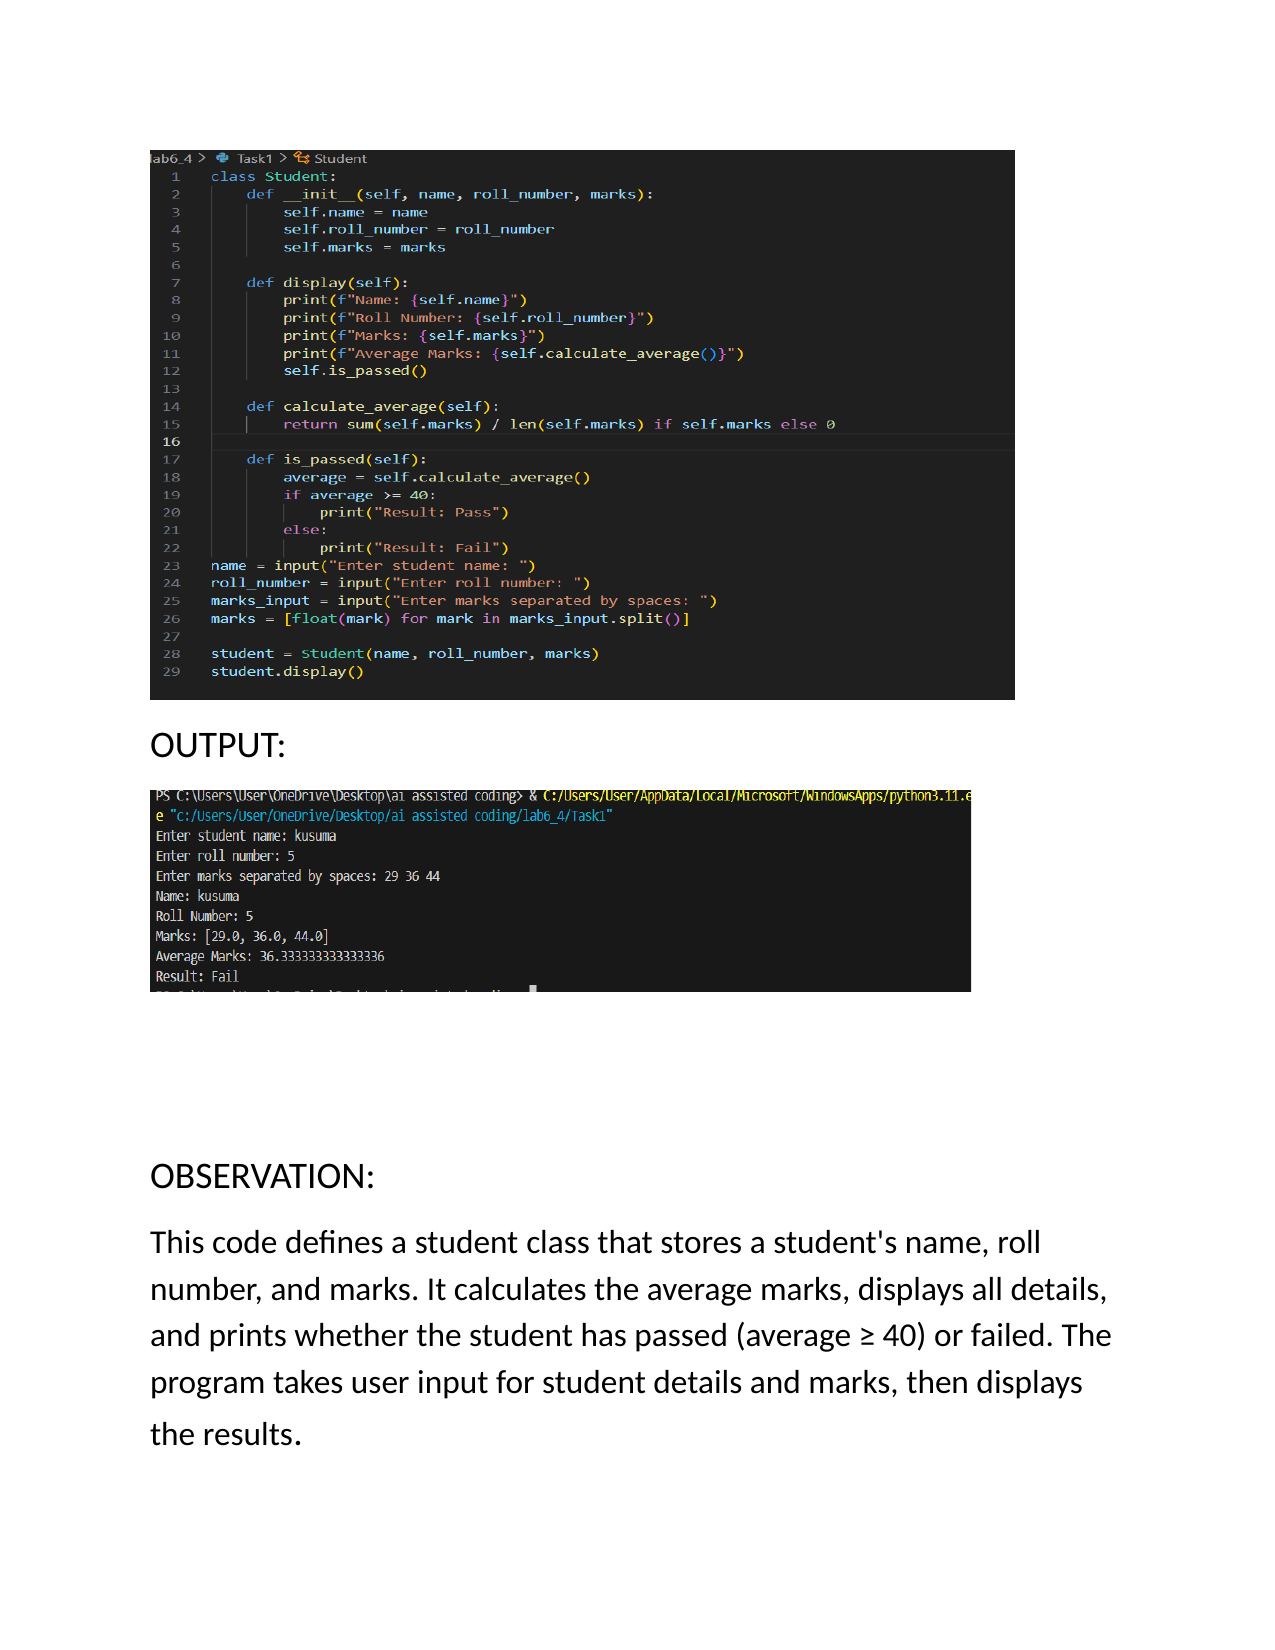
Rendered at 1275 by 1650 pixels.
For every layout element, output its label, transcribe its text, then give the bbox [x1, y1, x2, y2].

picture [150, 790, 972, 992]
text OBSERVATION: [150, 1152, 1125, 1197]
picture [150, 150, 1015, 700]
text OUTPUT: [150, 721, 1125, 767]
text This code defines a student class that stores a student's name, roll number, and marks. It calculates the average marks, displays all details, and prints whether the student has passed (average ≥ 40) or failed. The program takes user input for student details and marks, then displays the results. [150, 1221, 1125, 1455]
